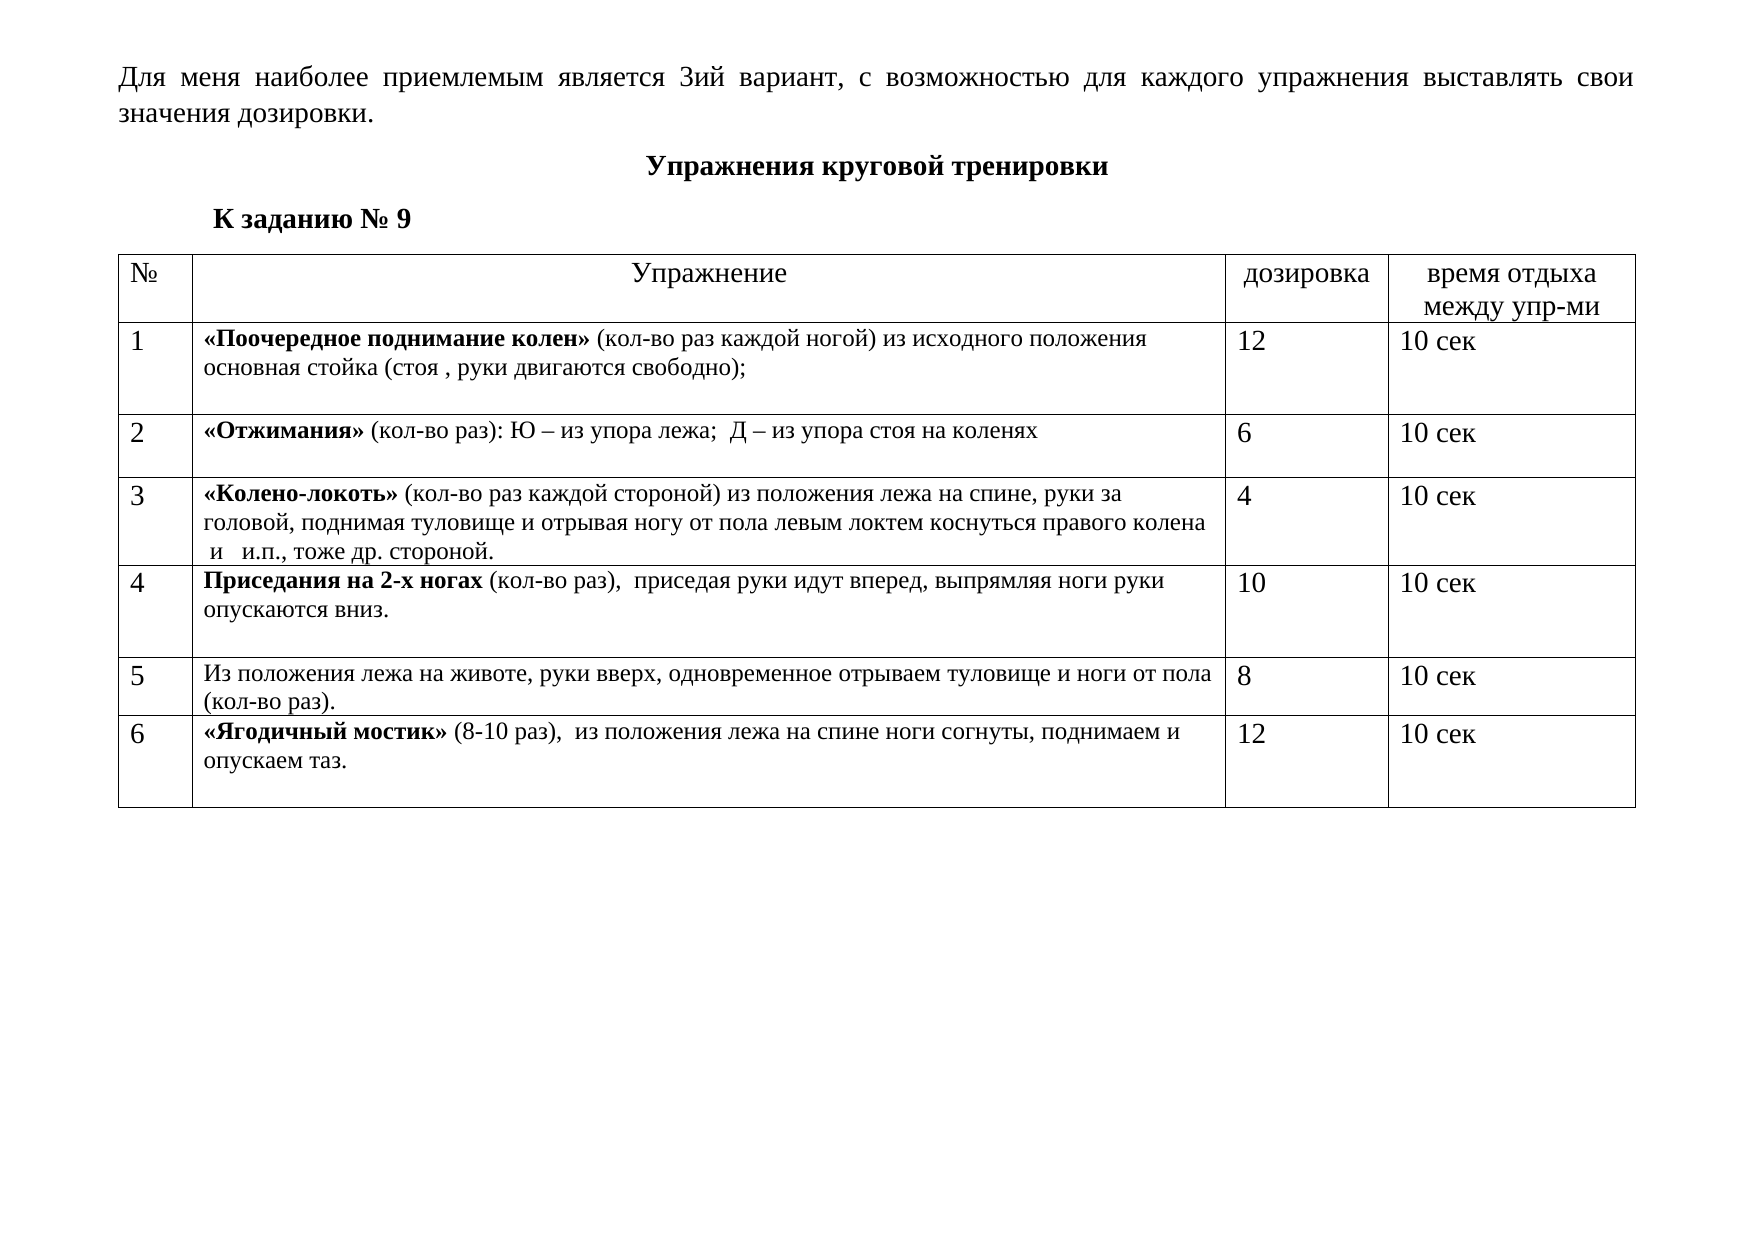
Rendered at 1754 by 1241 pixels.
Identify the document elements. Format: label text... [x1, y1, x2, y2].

table_cell 12 [1226, 323, 1388, 414]
table_cell 10 сек [1389, 323, 1635, 414]
table_cell 1 [119, 323, 192, 414]
table_cell 12 [1226, 716, 1388, 807]
table_cell 10 [1226, 566, 1388, 657]
table_cell «Поочередное поднимание колен» (кол-во раз каждой ногой) из исходного положения основная стойка (стоя , руки двигаются свободно); [193, 323, 1225, 414]
table_cell 5 [119, 658, 192, 715]
table_cell 6 [1226, 415, 1388, 477]
table_cell 3 [119, 478, 192, 564]
table_header время отдыха между упр-ми [1389, 255, 1635, 322]
text Упражнения круговой тренировки [118, 148, 1636, 182]
table_cell 4 [119, 566, 192, 657]
table_cell 10 сек [1389, 478, 1635, 564]
table_cell Из положения лежа на животе, руки вверх, одновременное отрываем туловище и ноги от пола (кол-во раз). [193, 658, 1225, 715]
text К заданию № 9 [118, 201, 1636, 234]
table_cell 10 сек [1389, 716, 1635, 807]
table_header Упражнение [193, 255, 1225, 322]
table_cell 4 [1226, 478, 1388, 564]
table_cell Приседания на 2-х ногах (кол-во раз), приседая руки идут вперед, выпрямляя ноги руки опускаются вниз. [193, 566, 1225, 657]
table_cell 10 сек [1389, 566, 1635, 657]
table_cell «Колено-локоть» (кол-во раз каждой стороной) из положения лежа на спине, руки за головой, поднимая туловище и отрывая ногу от пола левым локтем коснуться правого колена и и.п., тоже др. стороной. [193, 478, 1225, 564]
table_header дозировка [1226, 255, 1388, 322]
table_cell «Отжимания» (кол-во раз): Ю – из упора лежа; Д – из упора стоя на коленях [193, 415, 1225, 477]
table_cell 10 сек [1389, 658, 1635, 715]
text Для меня наиболее приемлемым является 3ий вариант, с возможностью для каждого упражнения выставлять свои значения дозировки. [118, 59, 1636, 129]
table_cell 2 [119, 415, 192, 477]
table_cell 8 [1226, 658, 1388, 715]
table_header № [119, 255, 192, 322]
table_cell «Ягодичный мостик» (8-10 раз), из положения лежа на спине ноги согнуты, поднимаем и опускаем таз. [193, 716, 1225, 807]
table_cell 10 сек [1389, 415, 1635, 477]
table_cell 6 [119, 716, 192, 807]
